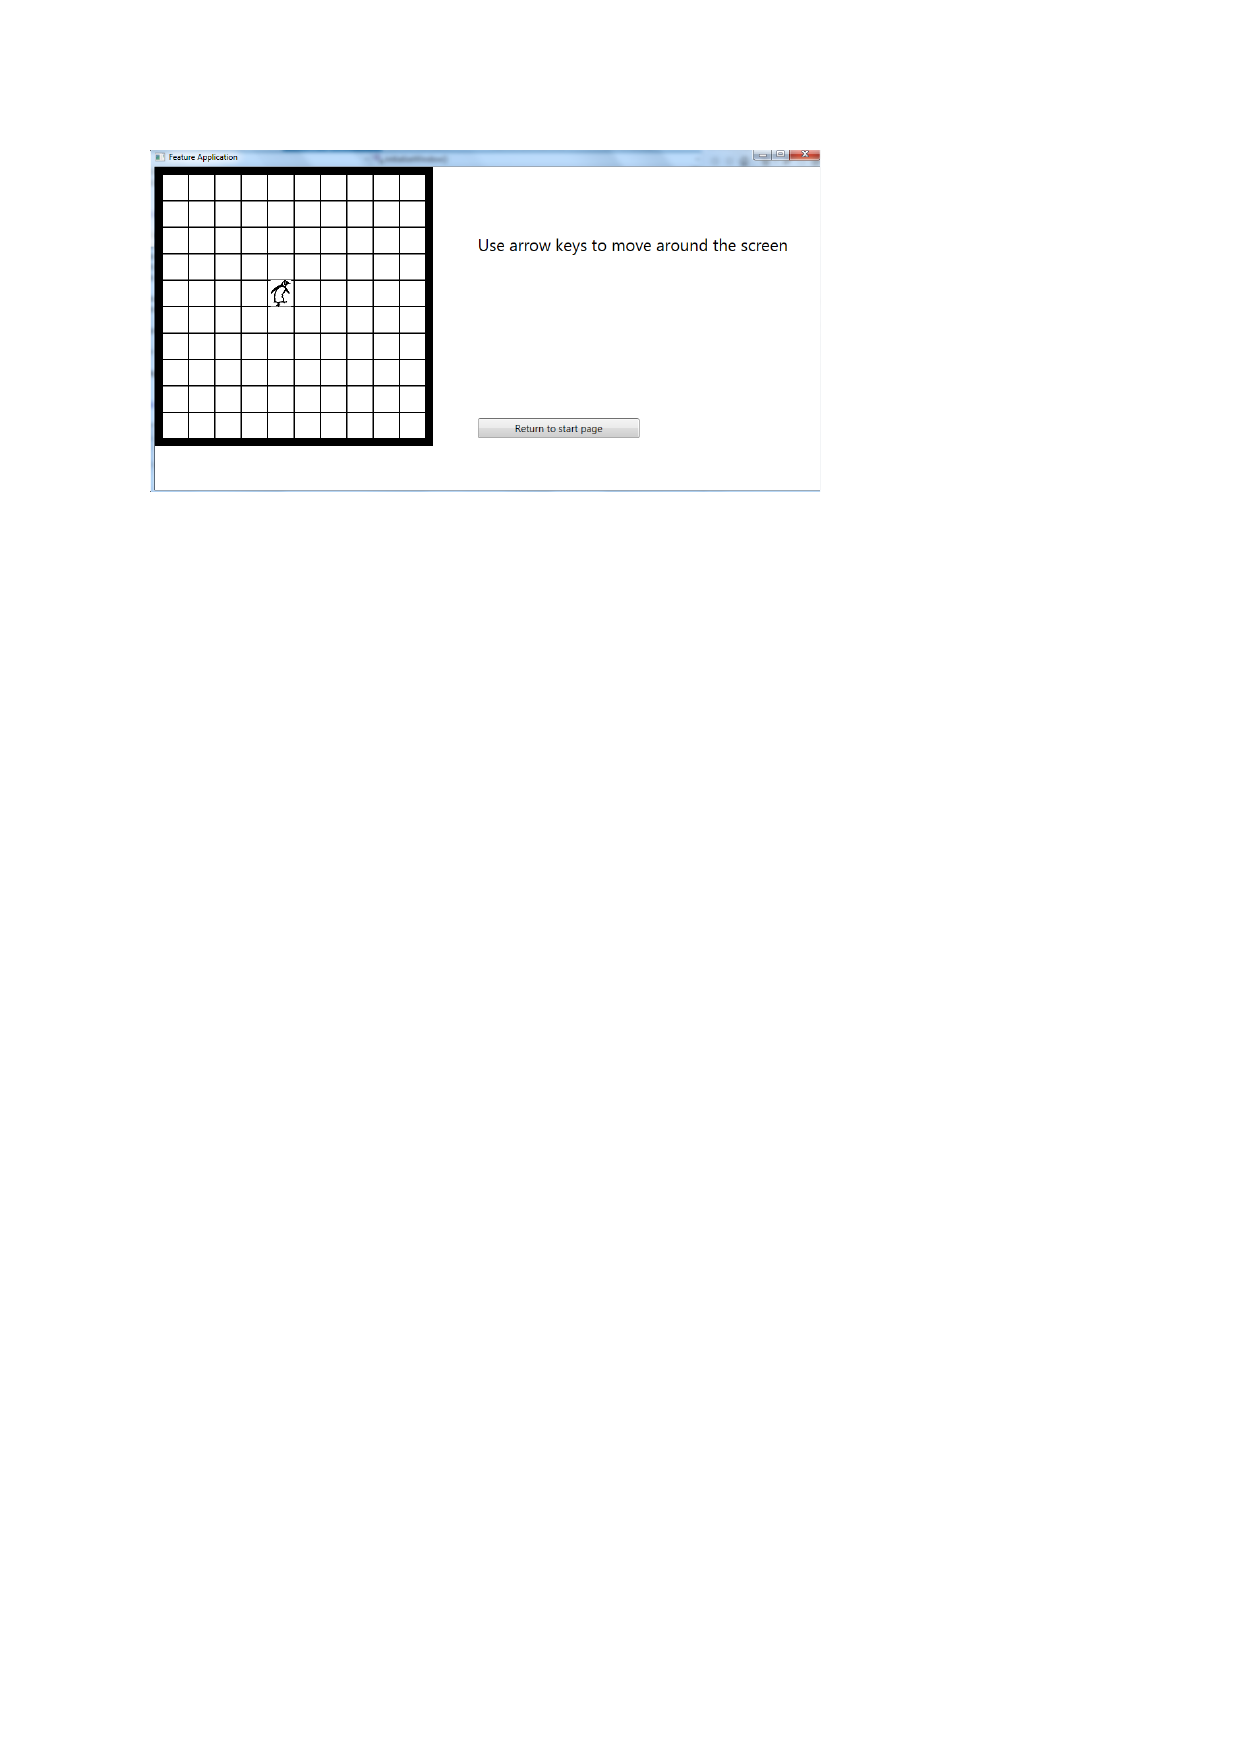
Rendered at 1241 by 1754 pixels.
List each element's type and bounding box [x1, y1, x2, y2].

picture [150, 150, 821, 492]
